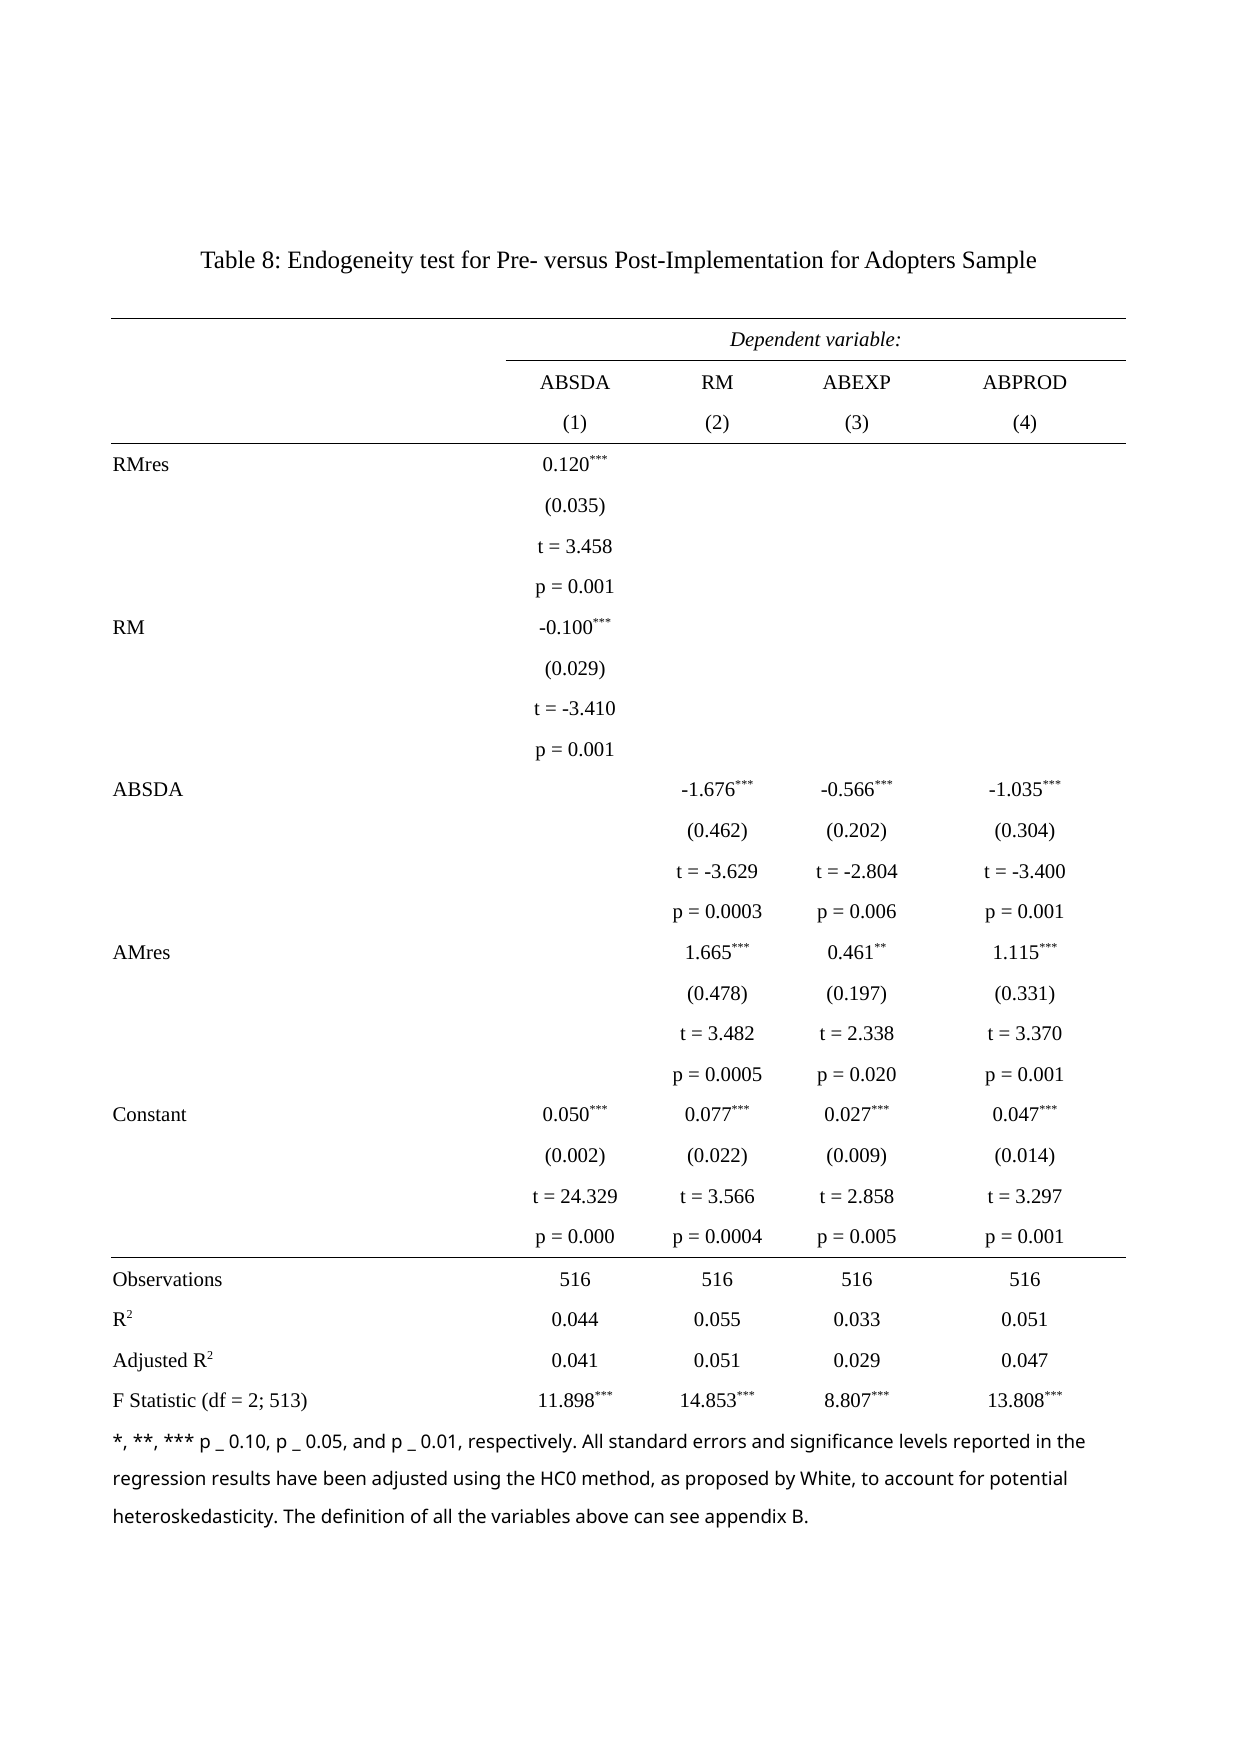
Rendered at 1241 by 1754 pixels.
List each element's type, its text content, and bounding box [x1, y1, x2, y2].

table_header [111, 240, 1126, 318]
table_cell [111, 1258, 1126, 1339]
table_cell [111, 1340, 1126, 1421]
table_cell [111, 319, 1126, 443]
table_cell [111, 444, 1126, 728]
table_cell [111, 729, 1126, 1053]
text *, **, *** p _ 0.10, p _ 0.05, and p _ 0.01, respectively. All standard errors and significance levels reported in the regression results have been adjusted using the HC0 method, as proposed by White, to account for potential heteroskedasticity. The definition of all the variables above can see appendix B. [112, 1422, 1128, 1535]
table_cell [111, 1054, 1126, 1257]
